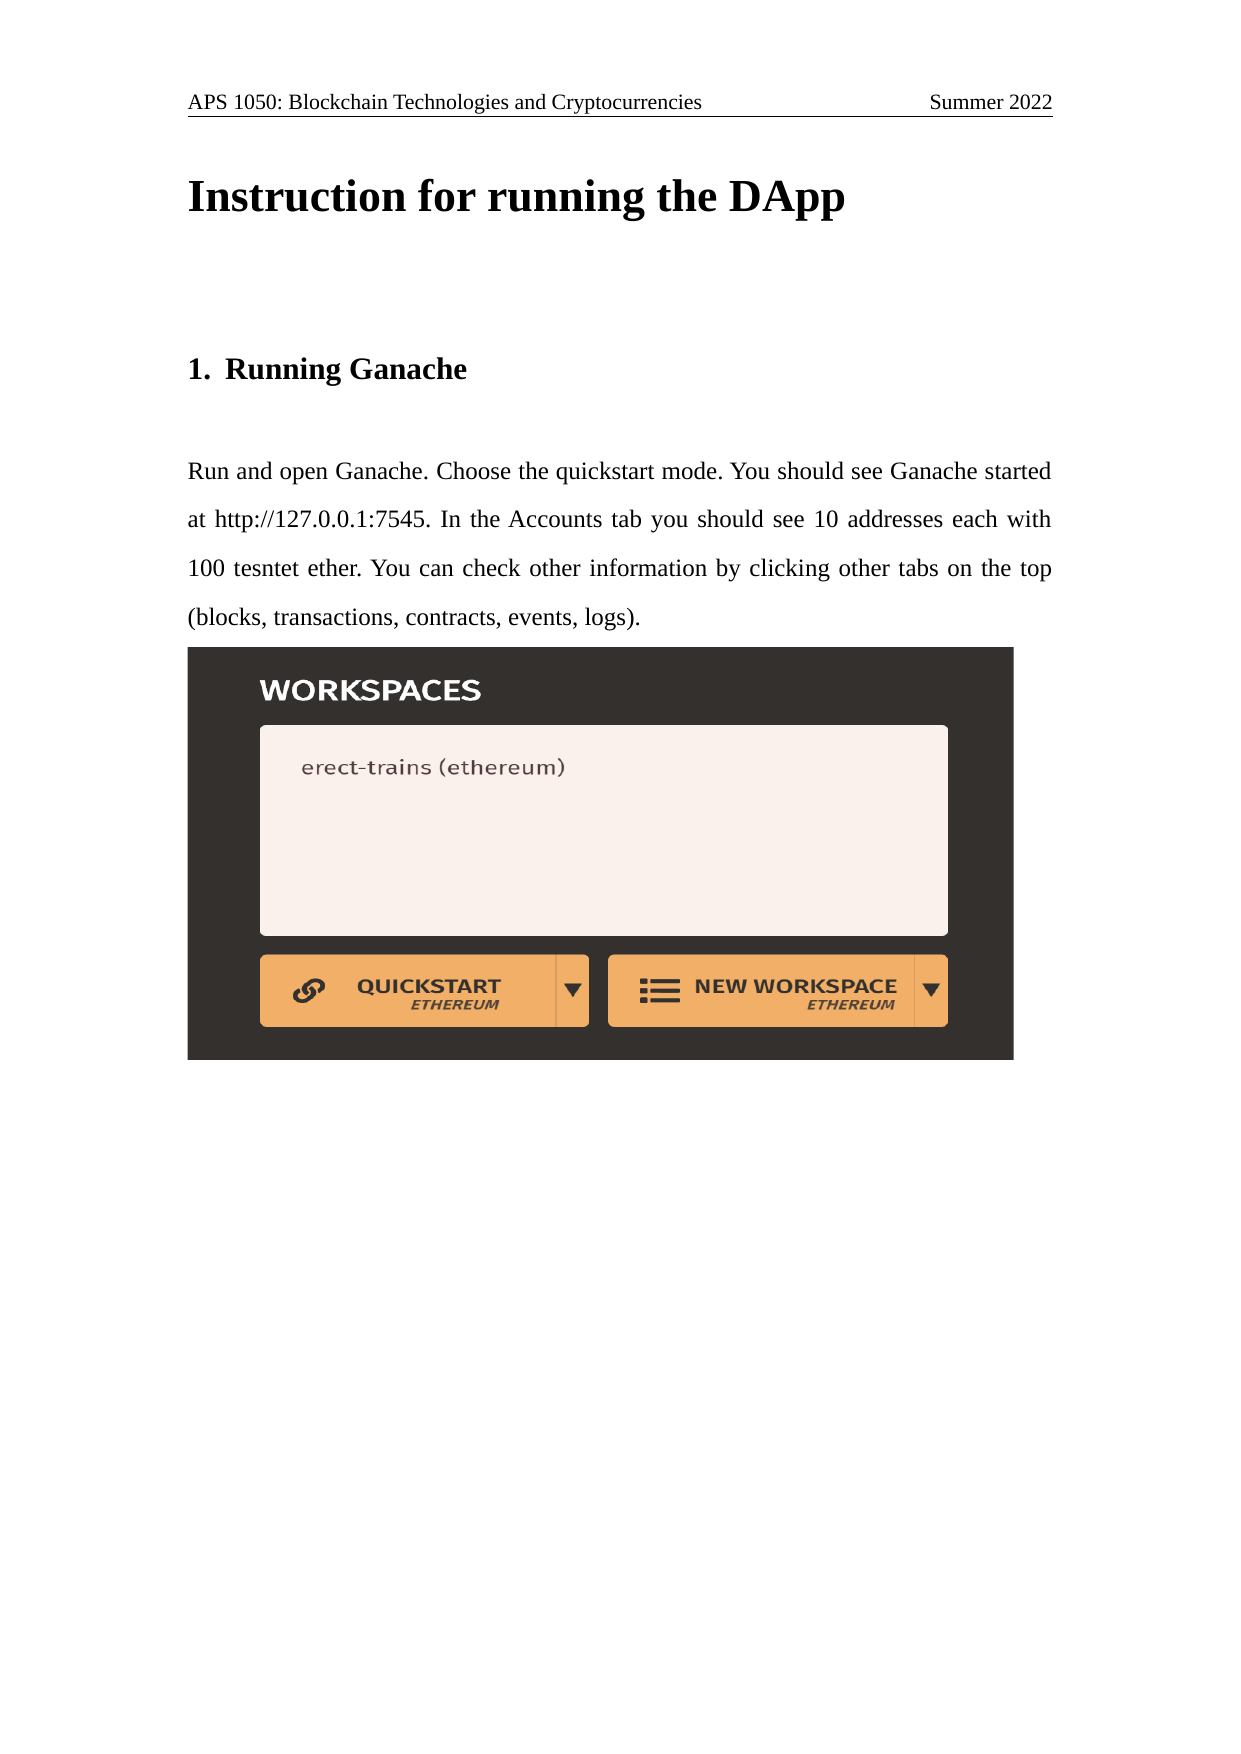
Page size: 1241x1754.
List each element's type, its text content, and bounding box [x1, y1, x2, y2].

text Run and open Ganache. Choose the quickstart mode. You should see Ganache started at http://127.0.0.1:7545. In the Accounts tab you should see 10 addresses each with 100 tesntet ether. You can check other information by clicking other tabs on the top (blocks, transactions, contracts, events, logs). [187, 454, 1053, 633]
picture [187, 647, 1014, 1060]
subtitle Instruction for running the DApp [187, 162, 1053, 227]
subtitle Running Ganache [187, 336, 1053, 401]
